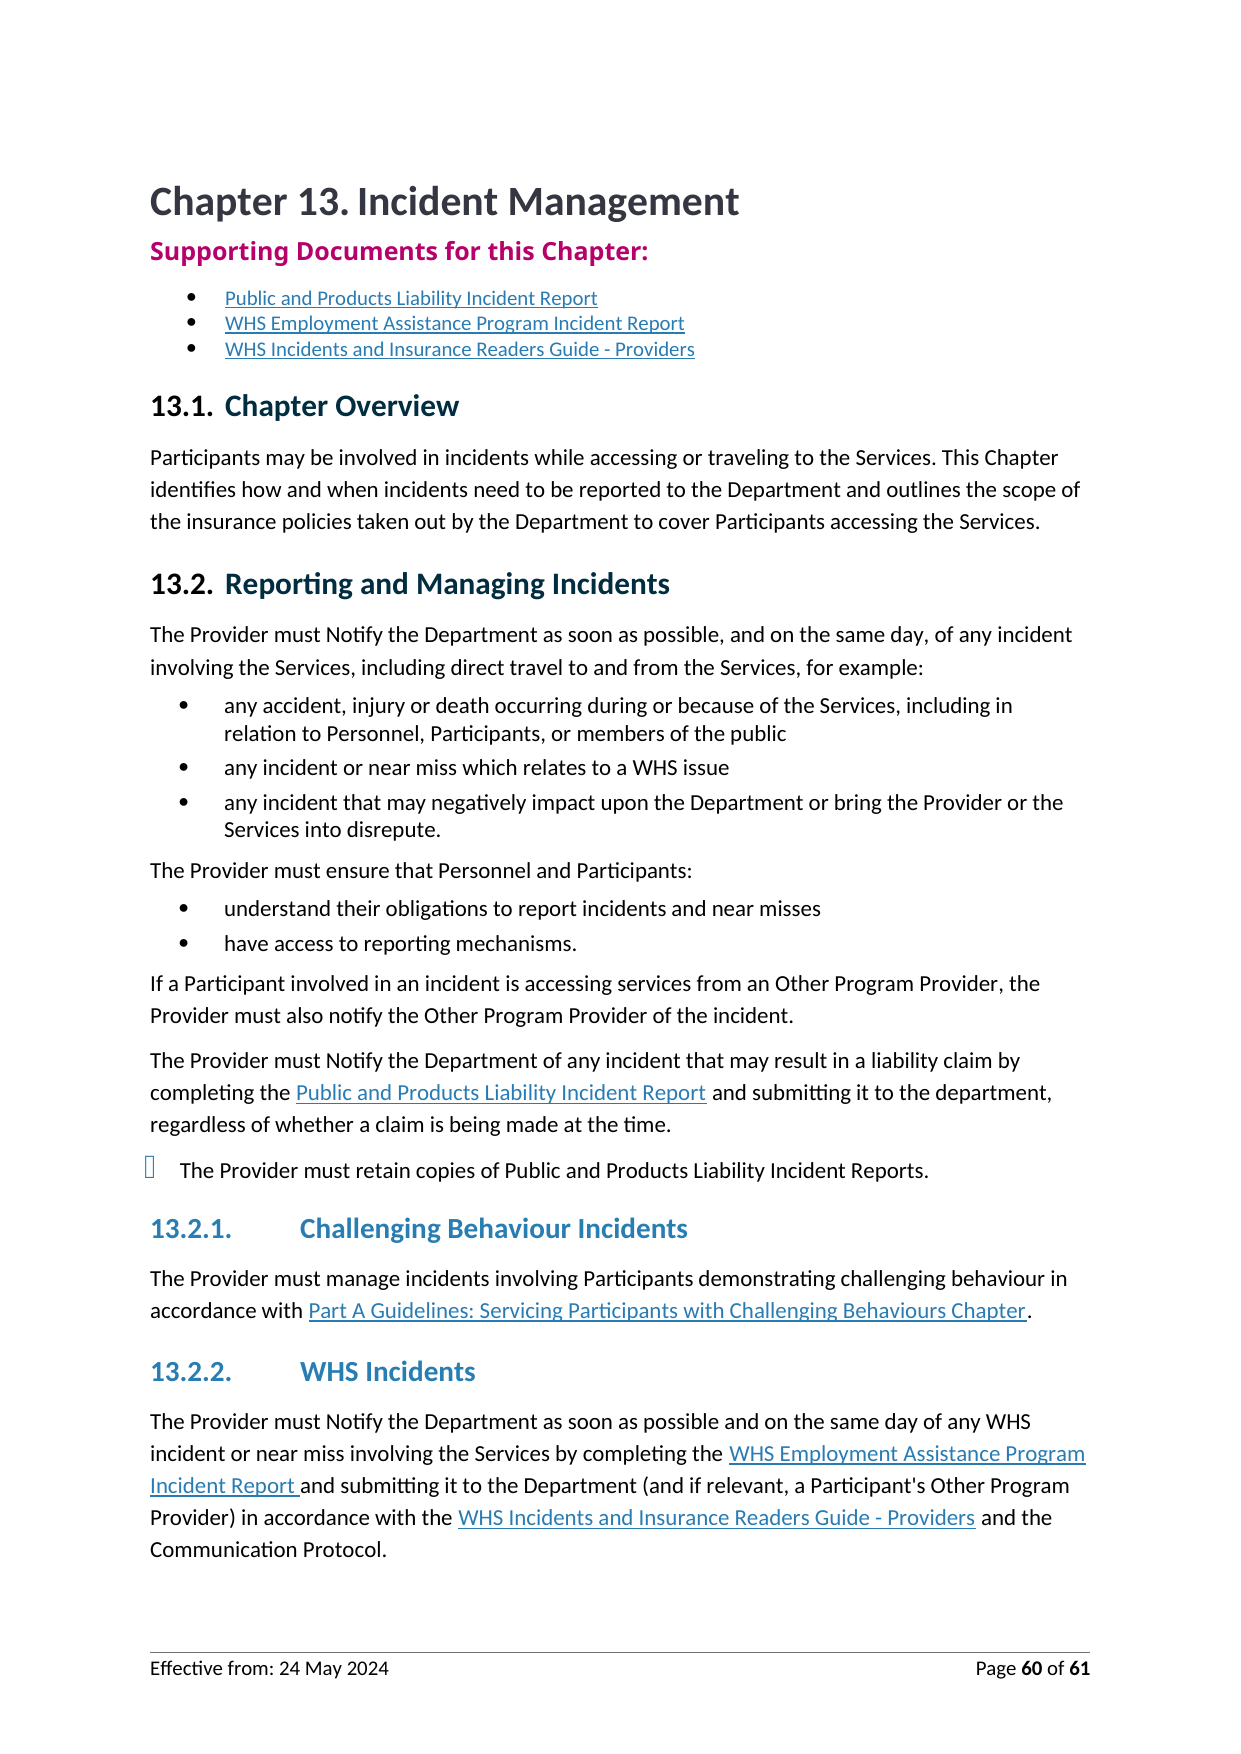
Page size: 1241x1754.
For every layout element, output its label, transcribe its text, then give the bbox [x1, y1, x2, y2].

text understand their obligations to report incidents and near misses [179, 894, 1090, 923]
text Participants may be involved in incidents while accessing or traveling to the Services. This Chapter identifies how and when incidents need to be reported to the Department and outlines the scope of the insurance policies taken out by the Department to cover Participants accessing the Services. [150, 443, 1090, 535]
list Public and Products Liability Incident Report [187, 285, 1090, 311]
text any incident or near miss which relates to a WHS issue [179, 753, 1090, 781]
subtitle Challenging Behaviour Incidents [150, 1211, 1090, 1246]
text any incident that may negatively impact upon the Department or bring the Provider or the Services into disrepute. [179, 788, 1090, 844]
list WHS Incidents and Insurance Readers Guide - Providers [187, 336, 1090, 361]
subtitle Chapter Overview [150, 386, 1090, 424]
text The Provider must Notify the Department as soon as possible, and on the same day, of any incident involving the Services, including direct travel to and from the Services, for example: [150, 620, 1090, 681]
text The Provider must ensure that Personnel and Participants: [150, 856, 1090, 884]
subtitle Reporting and Managing Incidents [150, 564, 1090, 602]
text The Provider must manage incidents involving Participants demonstrating challenging behaviour in accordance with Part A Guidelines: Servicing Participants with Challenging Behaviours Chapter. [150, 1264, 1090, 1324]
subtitle Incident Management [150, 175, 1090, 226]
text any accident, injury or death occurring during or because of the Services, including in relation to Personnel, Participants, or members of the public [179, 691, 1090, 747]
list WHS Employment Assistance Program Incident Report [187, 311, 1090, 336]
text have access to reporting mechanisms. [179, 929, 1090, 957]
text The Provider must retain copies of Public and Products Liability Incident Reports. [150, 1155, 1090, 1186]
subtitle WHS Incidents [150, 1353, 1090, 1389]
text The Provider must Notify the Department as soon as possible and on the same day of any WHS incident or near miss involving the Services by completing the WHS Employment Assistance Program Incident Report and submitting it to the Department (and if relevant, a Participant's Other Program Provider) in accordance with the WHS Incidents and Insurance Readers Guide - Providers and the Communication Protocol. [150, 1407, 1090, 1564]
subtitle Supporting Documents for this Chapter: [150, 233, 1090, 267]
text If a Participant involved in an incident is accessing services from an Other Program Provider, the Provider must also notify the Other Program Provider of the incident. [150, 969, 1090, 1029]
text The Provider must Notify the Department of any incident that may result in a liability claim by completing the Public and Products Liability Incident Report and submitting it to the department, regardless of whether a claim is being made at the time. [150, 1046, 1090, 1139]
